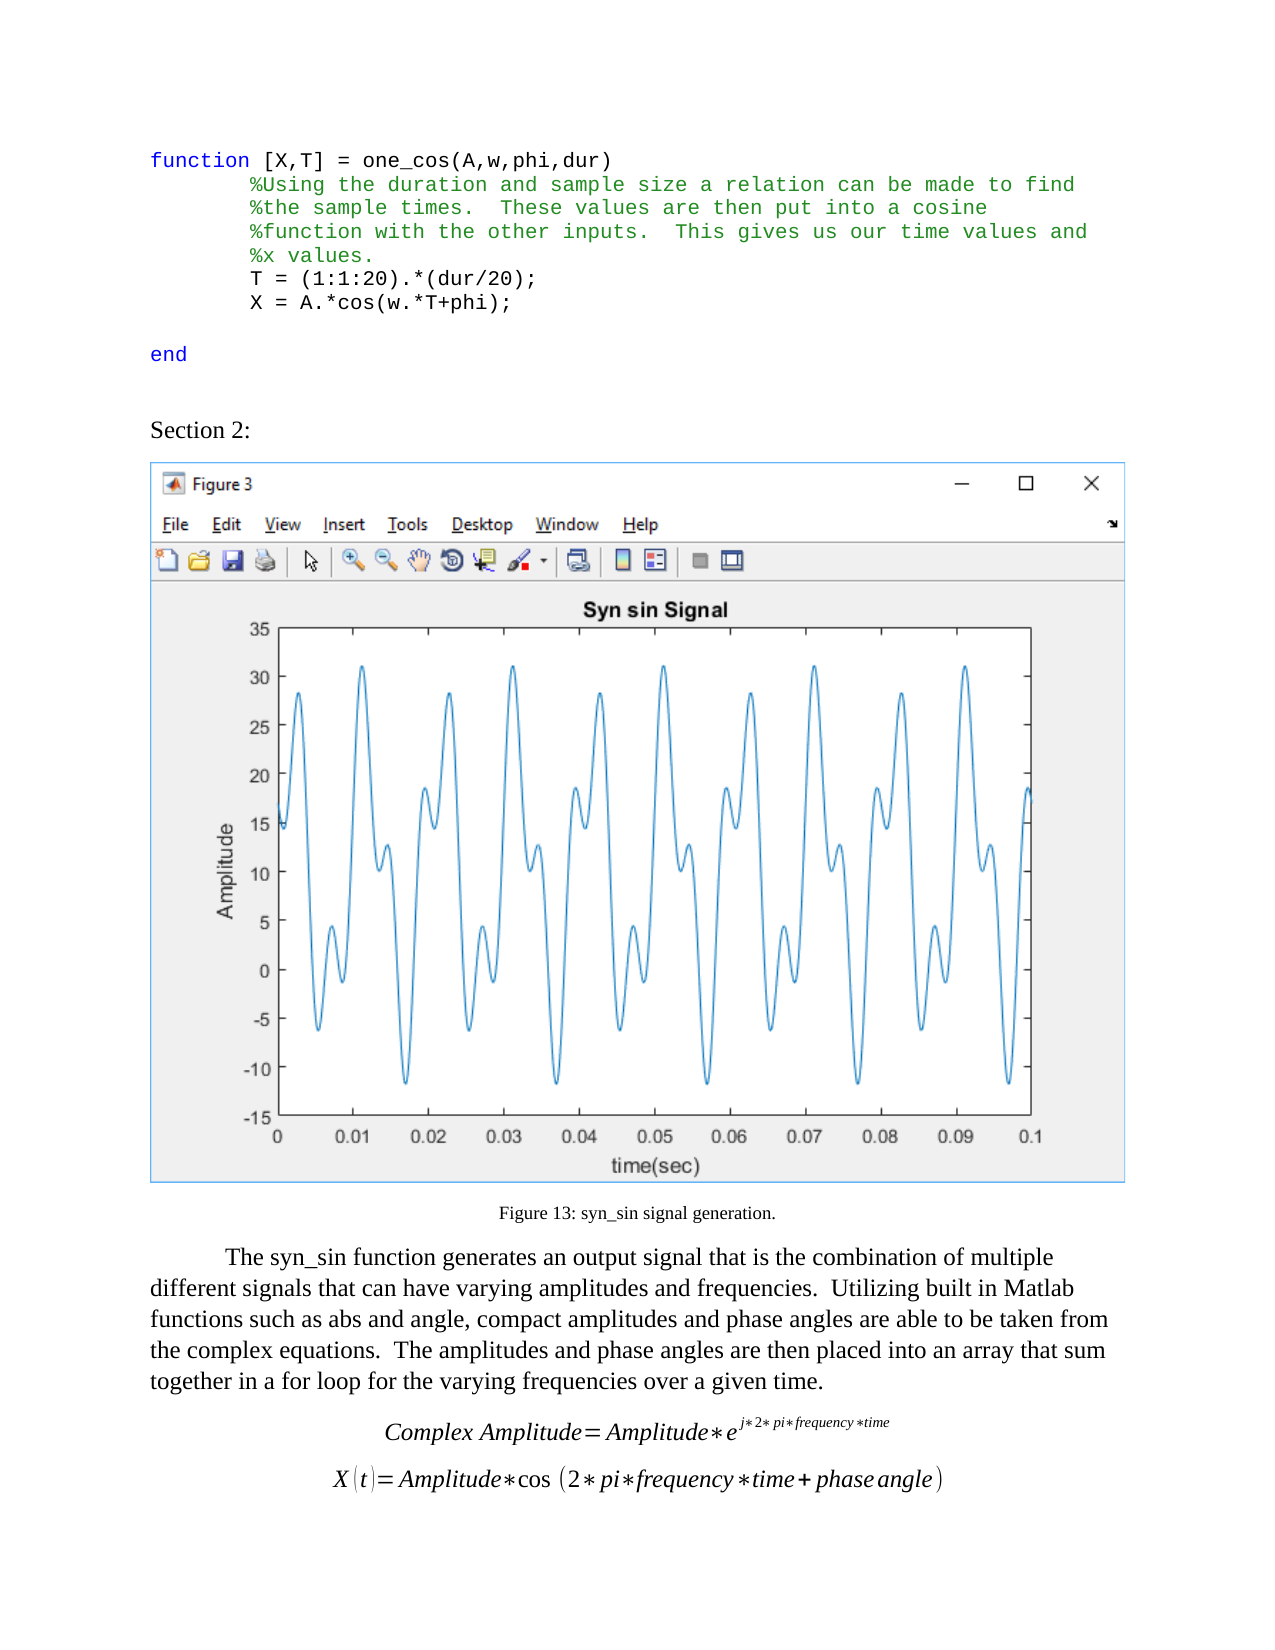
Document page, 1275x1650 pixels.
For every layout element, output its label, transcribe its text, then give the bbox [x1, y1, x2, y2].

text %the sample times. These values are then put into a cosine [150, 197, 1125, 221]
text Figure 13: syn_sin signal generation. [150, 1202, 1125, 1223]
text The syn_sin function generates an output signal that is the combination of multiple different signals that can have varying amplitudes and frequencies. Utilizing built in Matlab functions such as abs and angle, compact amplitudes and phase angles are able to be taken from the complex equations. The amplitudes and phase angles are then placed into an array that sum together in a for loop for the varying frequencies over a given time. [150, 1242, 1125, 1394]
text %function with the other inputs. This gives us our time values and [150, 221, 1125, 244]
picture [150, 462, 1125, 1183]
text function [X,T] = one_cos(A,w,phi,dur) [150, 150, 1125, 174]
text end [150, 343, 1125, 367]
text T = (1:1:20).*(dur/20); [150, 268, 1125, 292]
text %Using the duration and sample size a relation can be made to find [150, 174, 1125, 197]
text Section 2: [150, 415, 1125, 444]
text X = A.*cos(w.*T+phi); [150, 292, 1125, 316]
text %x values. [150, 244, 1125, 268]
